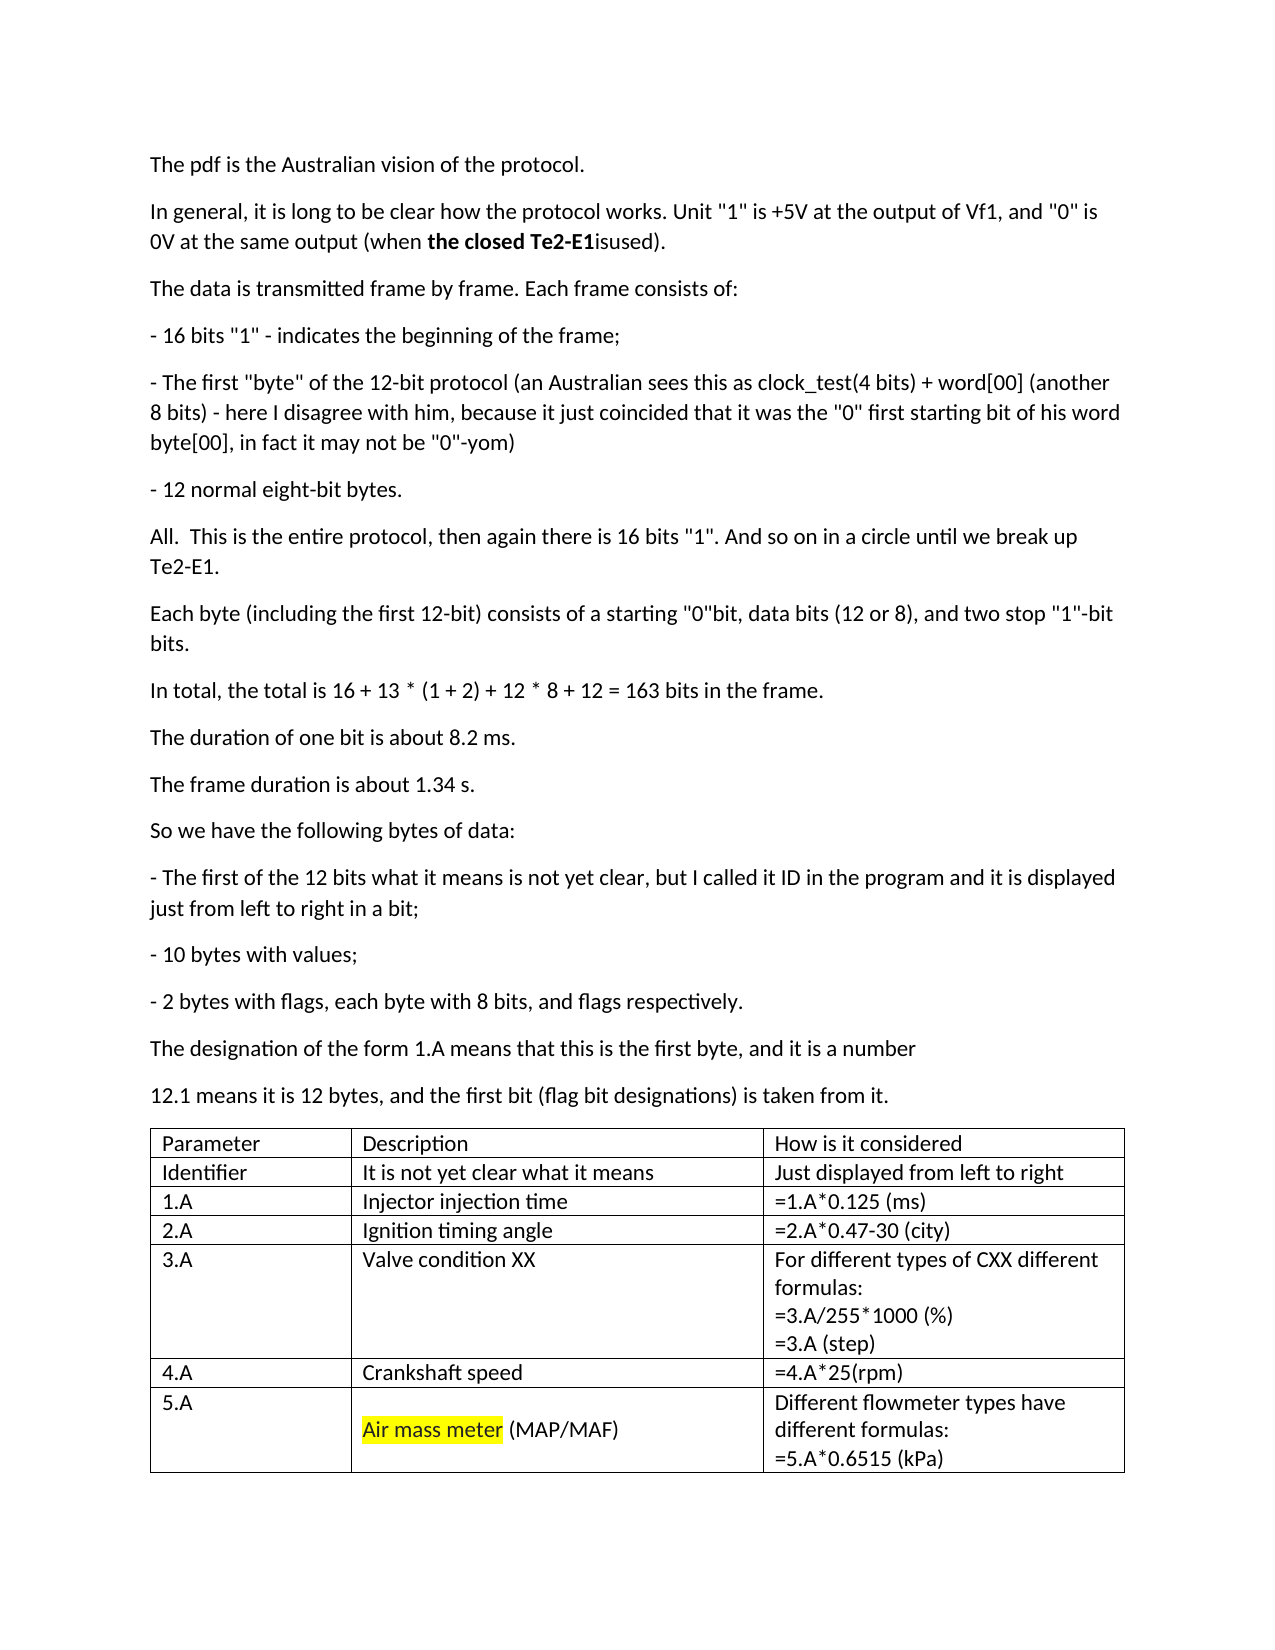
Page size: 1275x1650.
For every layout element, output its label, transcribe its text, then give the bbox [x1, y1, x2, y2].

text Each byte (including the first 12-bit) consists of a starting "0"bit, data bits (12 or 8), and two stop "1"-bit bits. [150, 599, 1125, 657]
table_cell =1.A*0.125 (ms) [764, 1187, 1124, 1215]
text The designation of the form 1.A means that this is the first byte, and it is a number [150, 1034, 1125, 1062]
text The data is transmitted frame by frame. Each frame consists of: [150, 274, 1125, 302]
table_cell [764, 1388, 1124, 1472]
text - The first of the 12 bits what it means is not yet clear, but I called it ID in the program and it is displayed just from left to right in a bit; [150, 863, 1125, 922]
table_cell =4.A*25(rpm) [764, 1359, 1124, 1387]
text - 10 bytes with values; [150, 941, 1125, 969]
table_cell 5.A [151, 1388, 351, 1472]
text The frame duration is about 1.34 s. [150, 770, 1125, 798]
table_cell It is not yet clear what it means [352, 1158, 763, 1186]
text All. This is the entire protocol, then again there is 16 bits "1". And so on in a circle until we break up Te2-E1. [150, 522, 1125, 580]
table_cell =2.A*0.47-30 (city) [764, 1216, 1124, 1244]
table_cell Ignition timing angle [352, 1216, 763, 1244]
text In total, the total is 16 + 13 * (1 + 2) + 12 * 8 + 12 = 163 bits in the frame. [150, 676, 1125, 704]
table_header Description [352, 1129, 763, 1157]
table_cell 3.A [151, 1245, 351, 1357]
text - 12 normal eight-bit bytes. [150, 475, 1125, 503]
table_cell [352, 1388, 763, 1472]
table_cell 4.A [151, 1359, 351, 1387]
table_header Parameter [151, 1129, 351, 1157]
text In general, it is long to be clear how the protocol works. Unit "1" is +5V at the output of Vf1, and "0" is 0V at the same output (when the closed Te2-E1isused). [150, 197, 1125, 255]
table_cell Just displayed from left to right [764, 1158, 1124, 1186]
text So we have the following bytes of data: [150, 817, 1125, 845]
text - 16 bits "1" - indicates the beginning of the frame; [150, 321, 1125, 349]
text The pdf is the Australian vision of the protocol. [150, 150, 1125, 178]
text The duration of one bit is about 8.2 ms. [150, 723, 1125, 751]
text 12.1 means it is 12 bytes, and the first bit (flag bit designations) is taken from it. [150, 1081, 1125, 1109]
table_cell Injector injection time [352, 1187, 763, 1215]
table_cell Crankshaft speed [352, 1359, 763, 1387]
table_cell 2.A [151, 1216, 351, 1244]
table_cell Identifier [151, 1158, 351, 1186]
text - The first "byte" of the 12-bit protocol (an Australian sees this as clock_test(4 bits) + word[00] (another 8 bits) - here I disagree with him, because it just coincided that it was the "0" first starting bit of his word byte[00], in fact it may not be "0"-yom) [150, 368, 1125, 456]
table_cell Valve condition ХХ [352, 1245, 763, 1357]
text - 2 bytes with flags, each byte with 8 bits, and flags respectively. [150, 987, 1125, 1016]
table_cell For different types of CХХ different formulas: =3.A/255*1000 (%) =3.A (step) [764, 1245, 1124, 1357]
table_header How is it considered [764, 1129, 1124, 1157]
table_cell 1.A [151, 1187, 351, 1215]
